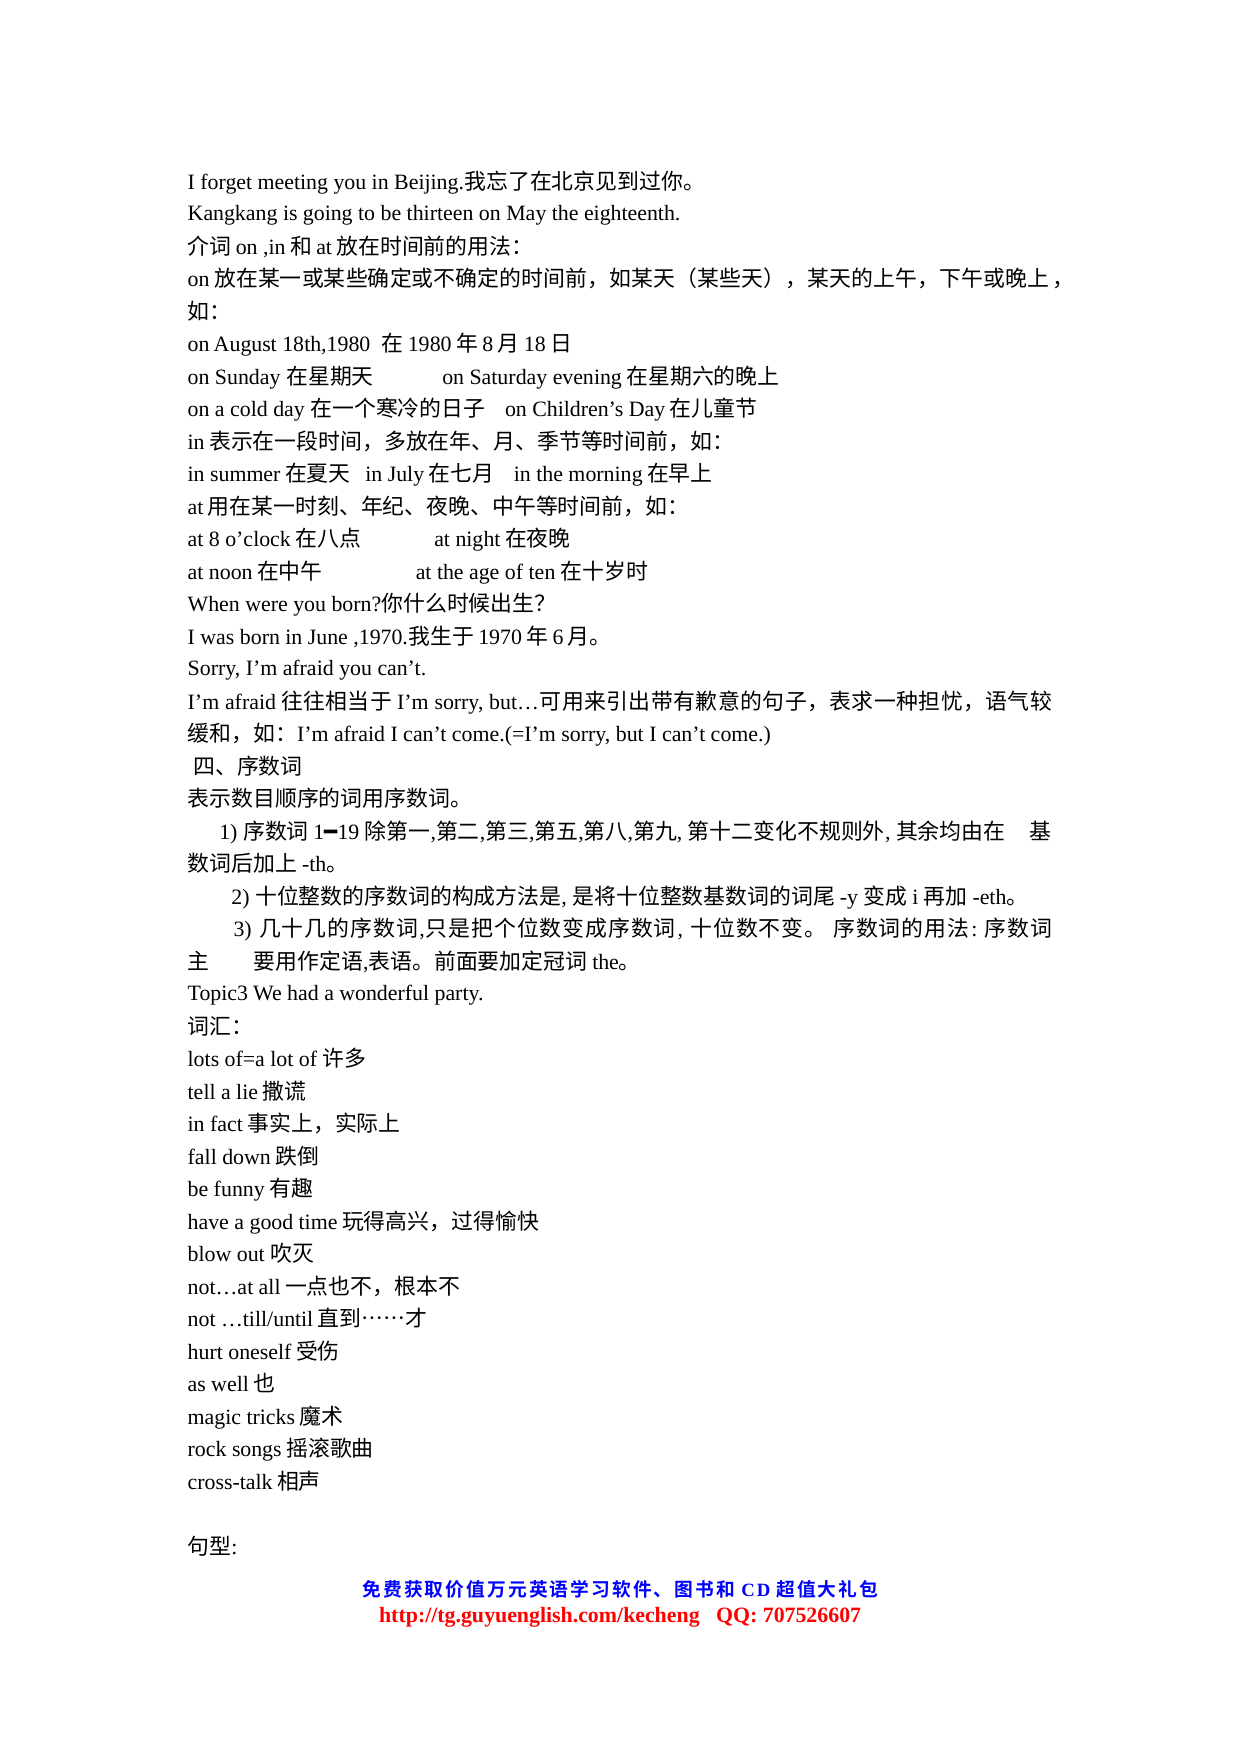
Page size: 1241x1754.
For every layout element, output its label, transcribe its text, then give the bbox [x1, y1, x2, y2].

text rock songs摇滚歌曲 [187, 1431, 1053, 1463]
text 1) 序数词1━19 除第一,第二,第三,第五,第八,第九, 第十二变化不规则外, 其余均由在 基数词后加上 -th。 [187, 813, 1053, 878]
text cross-talk相声 [187, 1463, 1053, 1496]
text be funny有趣 [187, 1171, 1053, 1203]
text 句型: [187, 1528, 1053, 1561]
text in fact事实上，实际上 [187, 1106, 1053, 1138]
text hurt oneself受伤 [187, 1333, 1053, 1366]
text not…at all一点也不，根本不 [187, 1268, 1053, 1301]
text in summer在夏天 in July在七月 in the morning在早上 [187, 456, 1053, 488]
text Topic3 We had a wonderful party. [187, 976, 1053, 1008]
text at用在某一时刻、年纪、夜晚、中午等时间前，如： [187, 488, 1053, 521]
text 词汇： [187, 1008, 1053, 1041]
text magic tricks魔术 [187, 1398, 1053, 1431]
text at noon在中午 at the age of ten 在十岁时 [187, 553, 1053, 586]
text I was born in June ,1970.我生于1970年6月。 [187, 618, 1053, 651]
text on放在某一或某些确定或不确定的时间前，如某天（某些天），某天的上午，下午或晚上，如： [187, 261, 1053, 326]
text I forget meeting you in Beijing.我忘了在北京见到过你。 [187, 163, 1053, 196]
text as well也 [187, 1366, 1053, 1398]
text have a good time玩得高兴，过得愉快 [187, 1203, 1053, 1236]
text on Sunday 在星期天 on Saturday evening在星期六的晚上 [187, 358, 1053, 391]
text fall down跌倒 [187, 1138, 1053, 1171]
text 2) 十位整数的序数词的构成方法是, 是将十位整数基数词的词尾 -y 变成 i 再加 -eth。 [187, 878, 1053, 911]
text When were you born?你什么时候出生？ [187, 586, 1053, 618]
text tell a lie撒谎 [187, 1073, 1053, 1106]
text on a cold day 在一个寒冷的日子 on Children’s Day在儿童节 [187, 391, 1053, 423]
text in表示在一段时间，多放在年、月、季节等时间前，如： [187, 423, 1053, 456]
text Sorry, I’m afraid you can’t. [187, 651, 1053, 683]
text 介词on ,in和at放在时间前的用法： [187, 228, 1053, 261]
text blow out 吹灭 [187, 1236, 1053, 1268]
text 3) 几十几的序数词,只是把个位数变成序数词, 十位数不变。 序数词的用法: 序数词主 要用作定语,表语。前面要加定冠词 the。 [187, 911, 1053, 976]
text lots of=a lot of 许多 [187, 1041, 1053, 1073]
text 表示数目顺序的词用序数词。 [187, 781, 1053, 813]
text Kangkang is going to be thirteen on May the eighteenth. [187, 196, 1053, 228]
text not …till/until直到……才 [187, 1301, 1053, 1333]
text at 8 o’clock在八点 at night在夜晚 [187, 521, 1053, 553]
text I’m afraid往往相当于I’m sorry, but…可用来引出带有歉意的句子，表求一种担忧，语气较缓和，如：I’m afraid I can’t come.(=I’m sorry, but I can’t come.) [187, 683, 1053, 748]
text 四、序数词 [187, 748, 1053, 781]
text on August 18th,1980 在1980年8月18日 [187, 326, 1053, 358]
